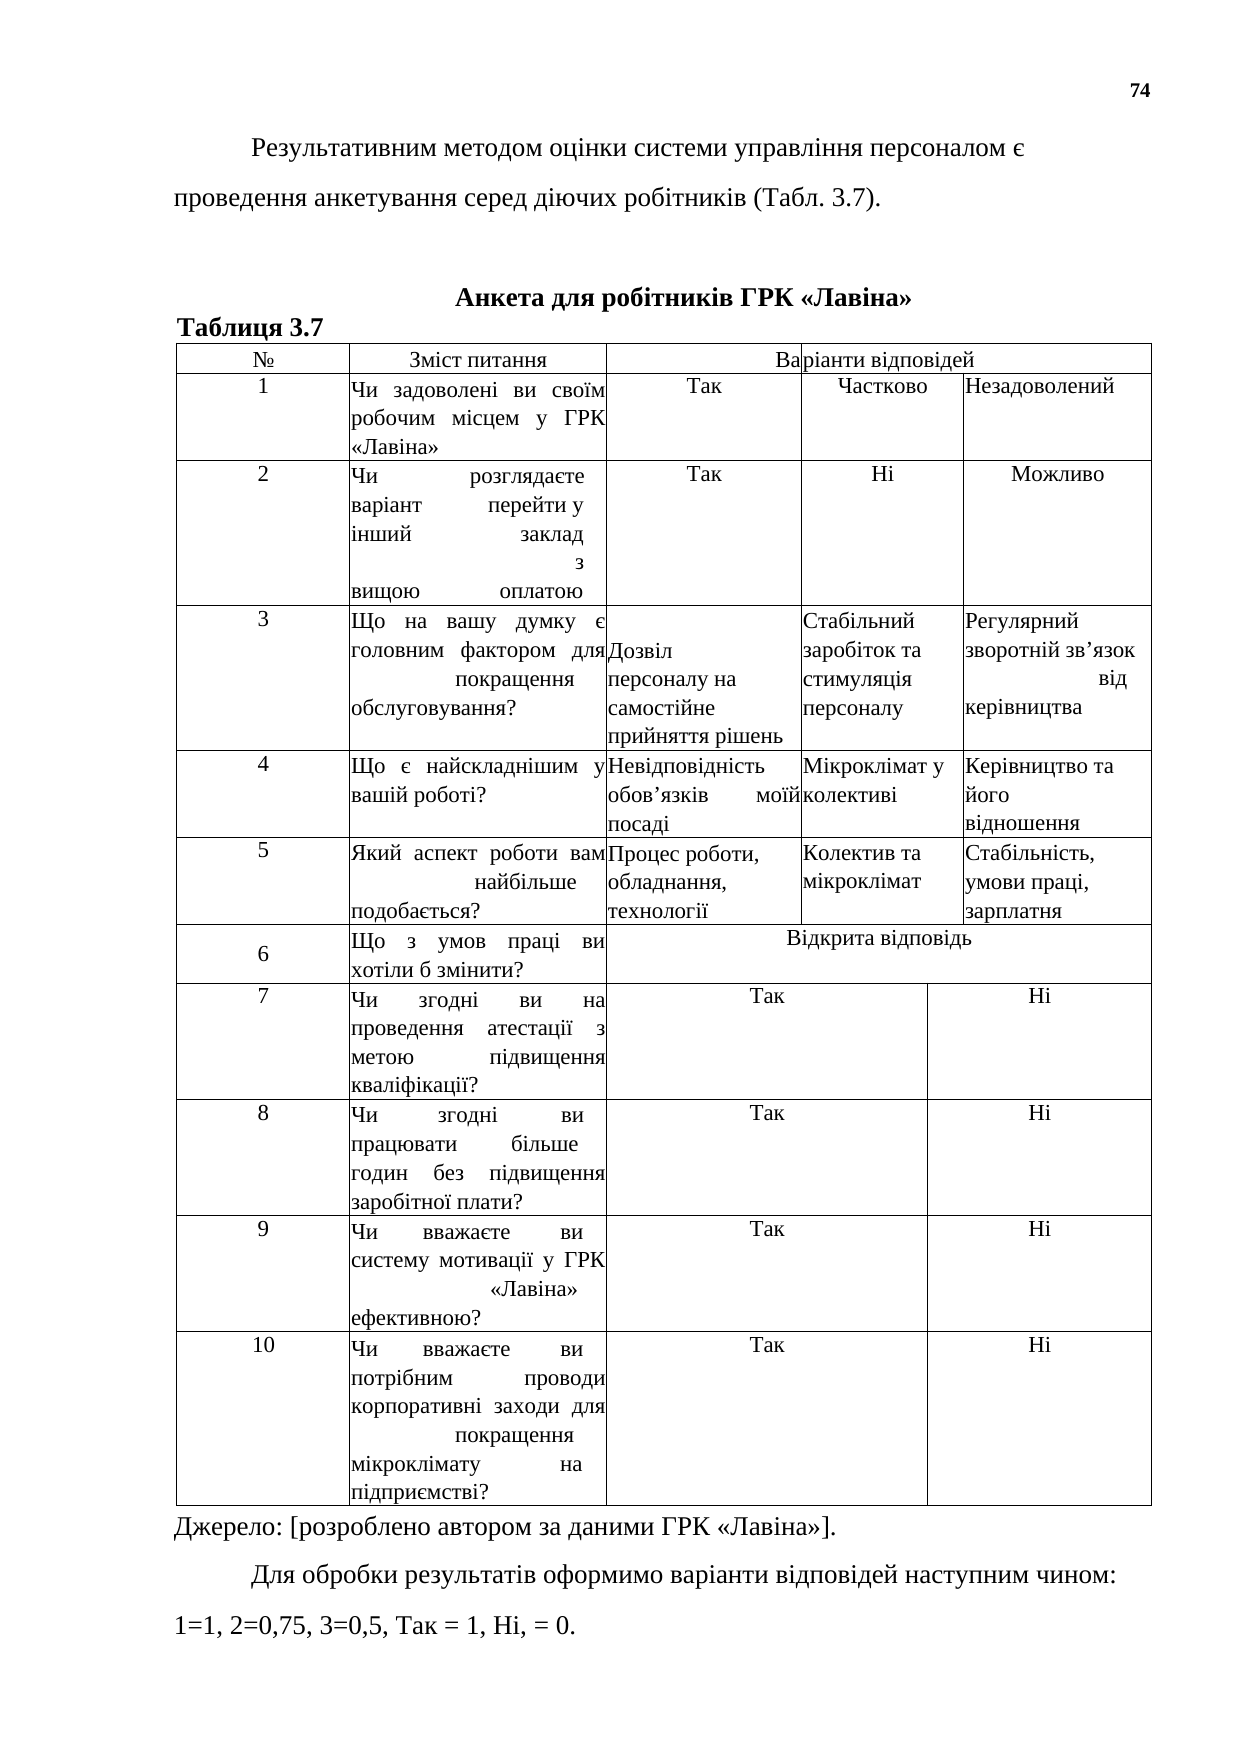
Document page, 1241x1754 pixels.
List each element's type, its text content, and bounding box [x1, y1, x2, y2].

table_cell Так [607, 461, 801, 604]
text Результативним методом оцінки системи управління персоналом є проведення анкетування серед діючих робітників (Табл. 3.7). [174, 116, 1155, 216]
text Джерело: [розроблено автором за даними ГРК «Лавіна»]. [174, 1511, 1155, 1541]
table_header Ва [607, 344, 801, 373]
table_cell Стабільний заробіток та стимуляція персоналу [802, 606, 963, 749]
table_cell Так [607, 1216, 927, 1331]
table_cell Чи вважаєте ви систему мотивації у ГРК «Лавіна» ефективною? [350, 1216, 606, 1331]
table_cell 5 [177, 838, 349, 924]
table_cell Ні [928, 1100, 1151, 1215]
table_cell Частково [802, 374, 963, 460]
table_cell Який аспект роботи вам найбільше подобається? [350, 838, 606, 924]
table_cell 10 [177, 1332, 349, 1505]
table_cell Чи розглядаєте варіант перейти у інший заклад з вищою оплатою праці? [350, 461, 606, 604]
table_cell Так [607, 374, 801, 460]
text Для обробки результатів оформимо варіанти відповідей наступним чином: 1=1, 2=0,75, 3=0,5, Так = 1, Ні, = 0. [174, 1543, 1155, 1644]
table_cell Стабільність, умови праці, зарплатня [964, 838, 1151, 924]
table_cell Регулярний зворотній зв’язок від керівництва [964, 606, 1151, 749]
table_cell 9 [177, 1216, 349, 1331]
table_cell 7 [177, 984, 349, 1099]
table_cell 1 [177, 374, 349, 460]
table_cell Незадоволений [964, 374, 1151, 460]
table_cell Процес роботи, обладнання, технології [607, 838, 801, 924]
table_cell Ні [928, 984, 1151, 1099]
table_header Зміст питання [350, 344, 606, 373]
table_cell Що є найскладнішим у вашій роботі? [350, 751, 606, 837]
table_cell Ні [928, 1216, 1151, 1331]
table_cell 8 [177, 1100, 349, 1215]
table_cell Так [607, 1332, 927, 1505]
table_cell Ні [928, 1332, 1151, 1505]
table_cell Керівництво та його відношення [964, 751, 1151, 837]
text Таблиця 3.7 [177, 313, 1152, 343]
table_cell 6 [177, 925, 349, 983]
table_header № [177, 344, 349, 373]
table_cell Дозвіл персоналу на самостійне прийняття рішень [607, 606, 801, 749]
table_cell Так [607, 1100, 927, 1215]
table_cell Чи згодні ви працювати більше годин без підвищення заробітної плати? [350, 1100, 606, 1215]
table_cell Мікроклімат у колективі [802, 751, 963, 837]
text Анкета для робітників ГРК «Лавіна» [455, 282, 1155, 312]
table_cell Відкрита відповідь [607, 925, 1151, 983]
table_cell 3 [177, 606, 349, 749]
table_cell Що на вашу думку є головним фактором для покращення обслуговування? [350, 606, 606, 749]
table_cell 4 [177, 751, 349, 837]
table_cell Можливо [964, 461, 1151, 604]
table_cell 2 [177, 461, 349, 604]
table_cell Ні [802, 461, 963, 604]
table_cell Чи згодні ви на проведення атестації з метою підвищення кваліфікації? [350, 984, 606, 1099]
table_cell Невідповідність обов’язків моїй посаді [607, 751, 801, 837]
table_cell Чи задоволені ви своїм робочим місцем у ГРК «Лавіна» [350, 374, 606, 460]
table_cell Чи вважаєте ви потрібним проводи корпоративні заходи для покращення мікроклімату на підприємстві? [350, 1332, 606, 1505]
table_cell Колектив та мікроклімат [802, 838, 963, 924]
table_cell Так [607, 984, 927, 1099]
table_cell Що з умов праці ви хотіли б змінити? [350, 925, 606, 983]
table_header ріанти відповідей [802, 344, 1151, 373]
